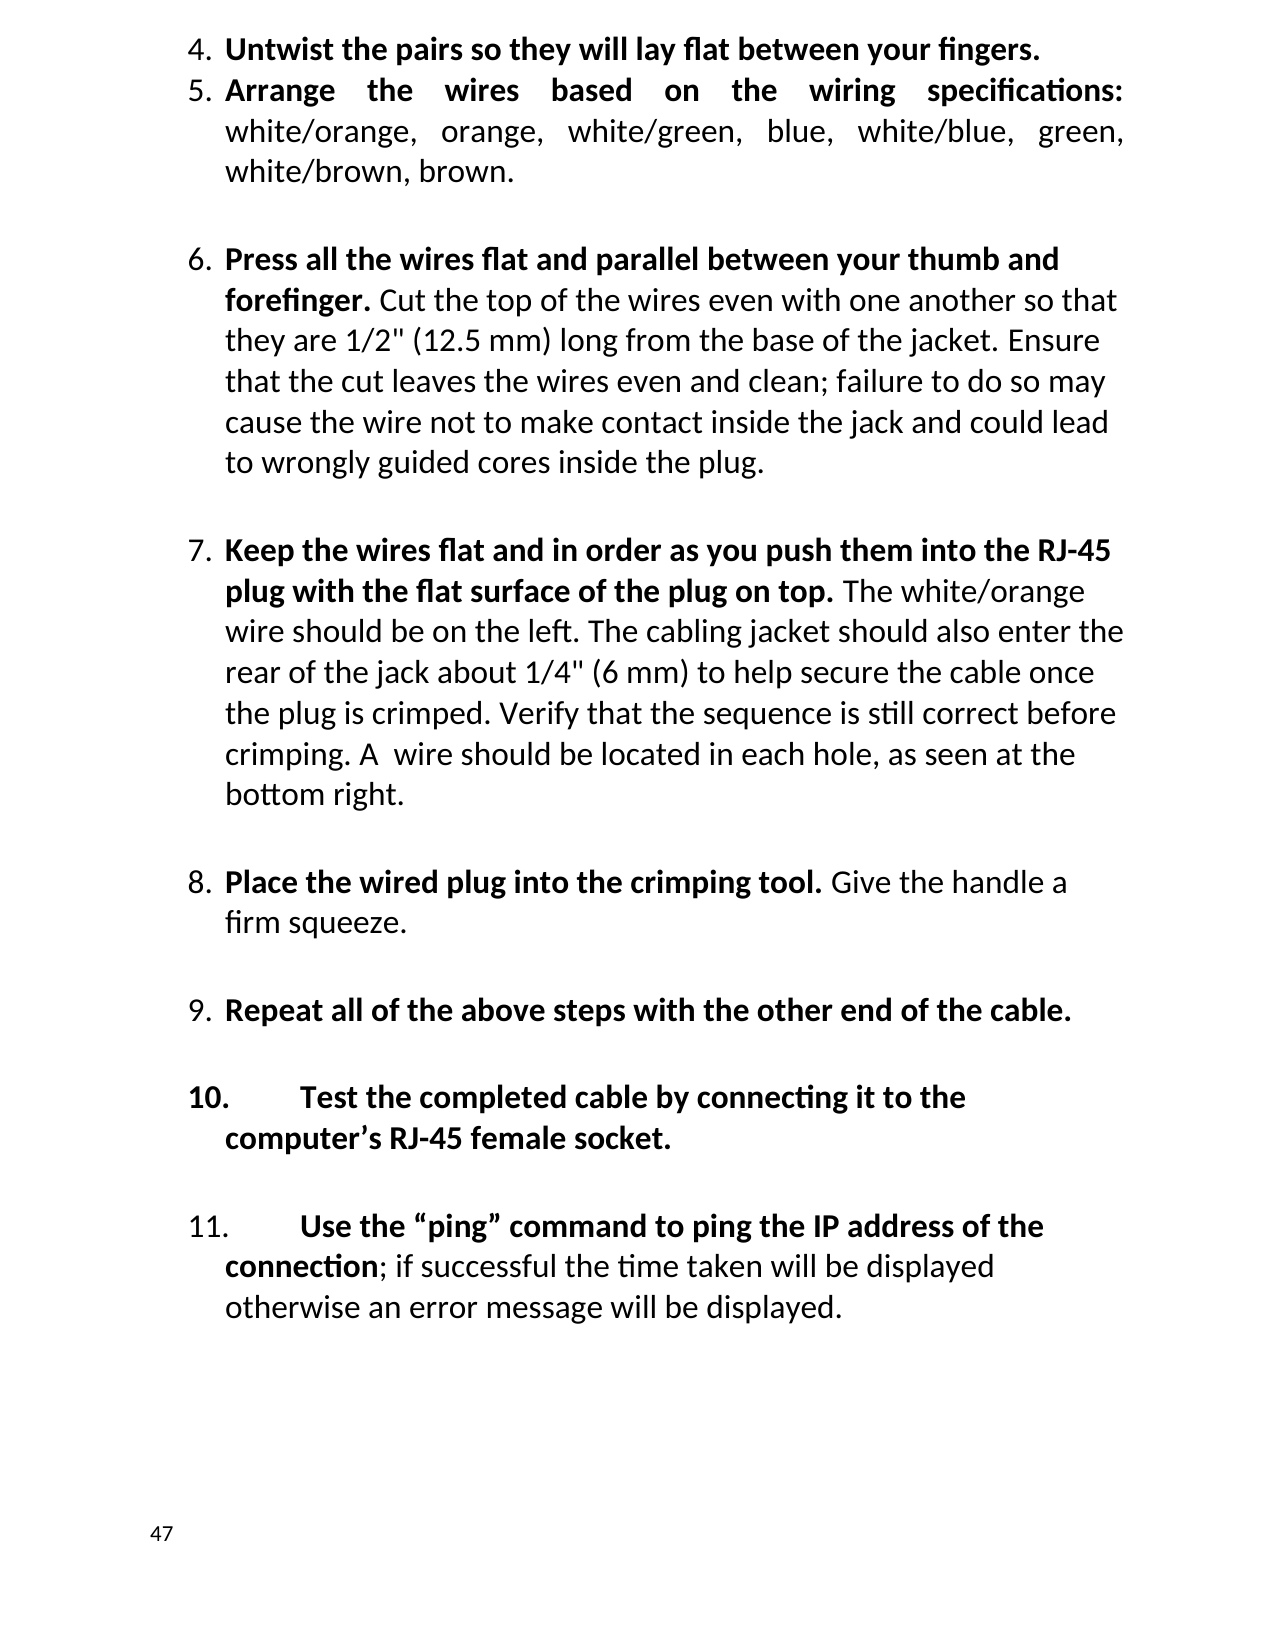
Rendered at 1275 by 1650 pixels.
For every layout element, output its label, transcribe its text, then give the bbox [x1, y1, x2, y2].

list Keep the wires flat and in order as you push them into the RJ-45 plug with the flat surface of the plug on top. The white/orange wire should be on the left. The cabling jacket should also enter the rear of the jack about 1/4" (6 mm) to help secure the cable once the plug is crimped. Verify that the sequence is still correct before crimping. A wire should be located in each hole, as seen at the bottom right. [187, 529, 1125, 814]
list Press all the wires flat and parallel between your thumb and forefinger. Cut the top of the wires even with one another so that they are 1/2" (12.5 mm) long from the base of the jacket. Ensure that the cut leaves the wires even and clean; failure to do so may cause the wire not to make contact inside the jack and could lead to wrongly guided cores inside the plug. [187, 238, 1125, 482]
list Test the completed cable by connecting it to the computer’s RJ-45 female socket. [187, 1077, 1125, 1158]
list Place the wired plug into the crimping tool. Give the handle a firm squeeze. [187, 861, 1125, 942]
list Use the “ping” command to ping the IP address of the connection; if successful the time taken will be displayed otherwise an error message will be displayed. [187, 1205, 1125, 1327]
list Repeat all of the above steps with the other end of the cable. [187, 989, 1125, 1030]
list Arrange the wires based on the wiring specifications: white/orange, orange, white/green, blue, white/blue, green, white/brown, brown. [187, 69, 1125, 191]
list Untwist the pairs so they will lay flat between your fingers. [187, 28, 1125, 69]
